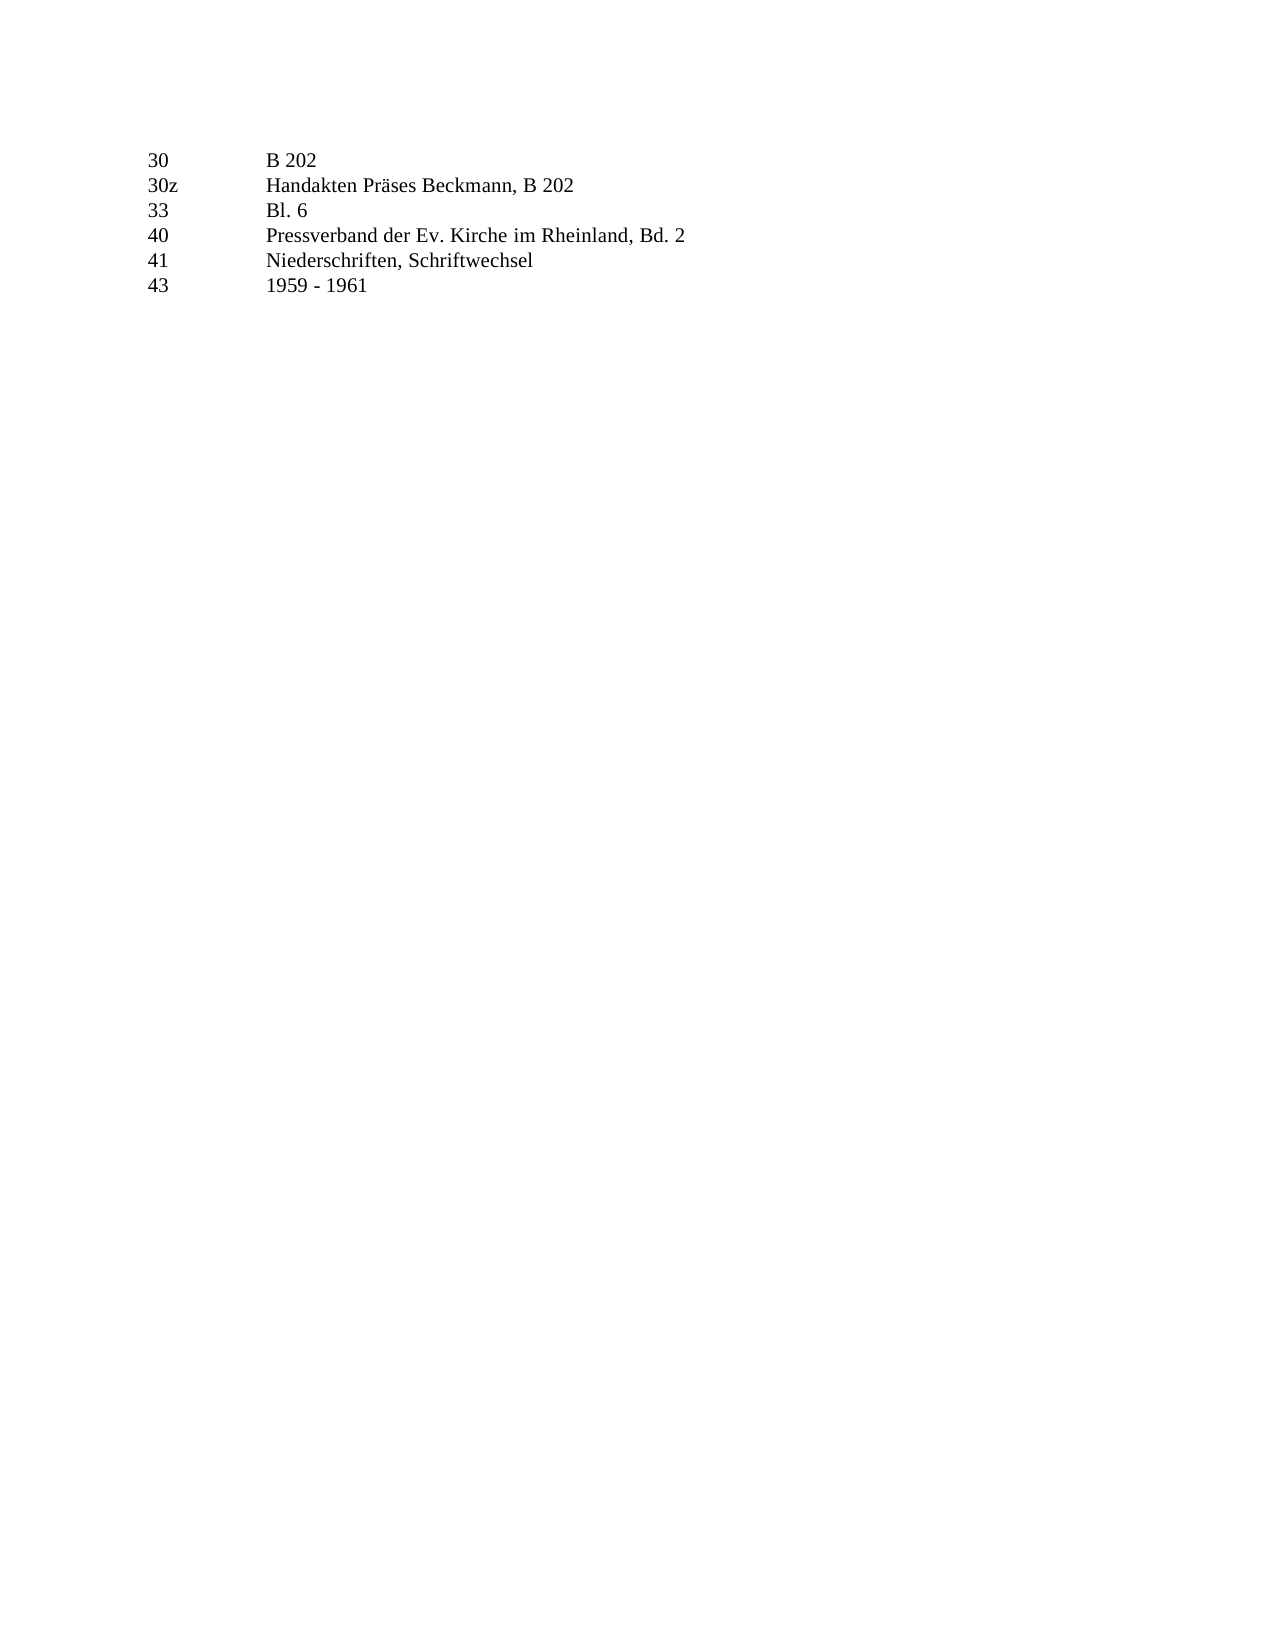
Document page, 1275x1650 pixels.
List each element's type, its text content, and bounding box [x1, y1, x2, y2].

text 30z Handakten Präses Beckmann, B 202 [148, 173, 1127, 198]
text 30 B 202 [148, 148, 1127, 173]
text 40 k[1{Pressverband der Ev. Kirche} 2{im o[Rheinland]o}]k, Bd. 2 [148, 223, 1127, 248]
text 41 Niederschriften, Schriftwechsel [148, 248, 1127, 273]
text 43 1959 - 1961 [148, 273, 1127, 298]
text 33 Bl. 6 [148, 198, 1127, 223]
